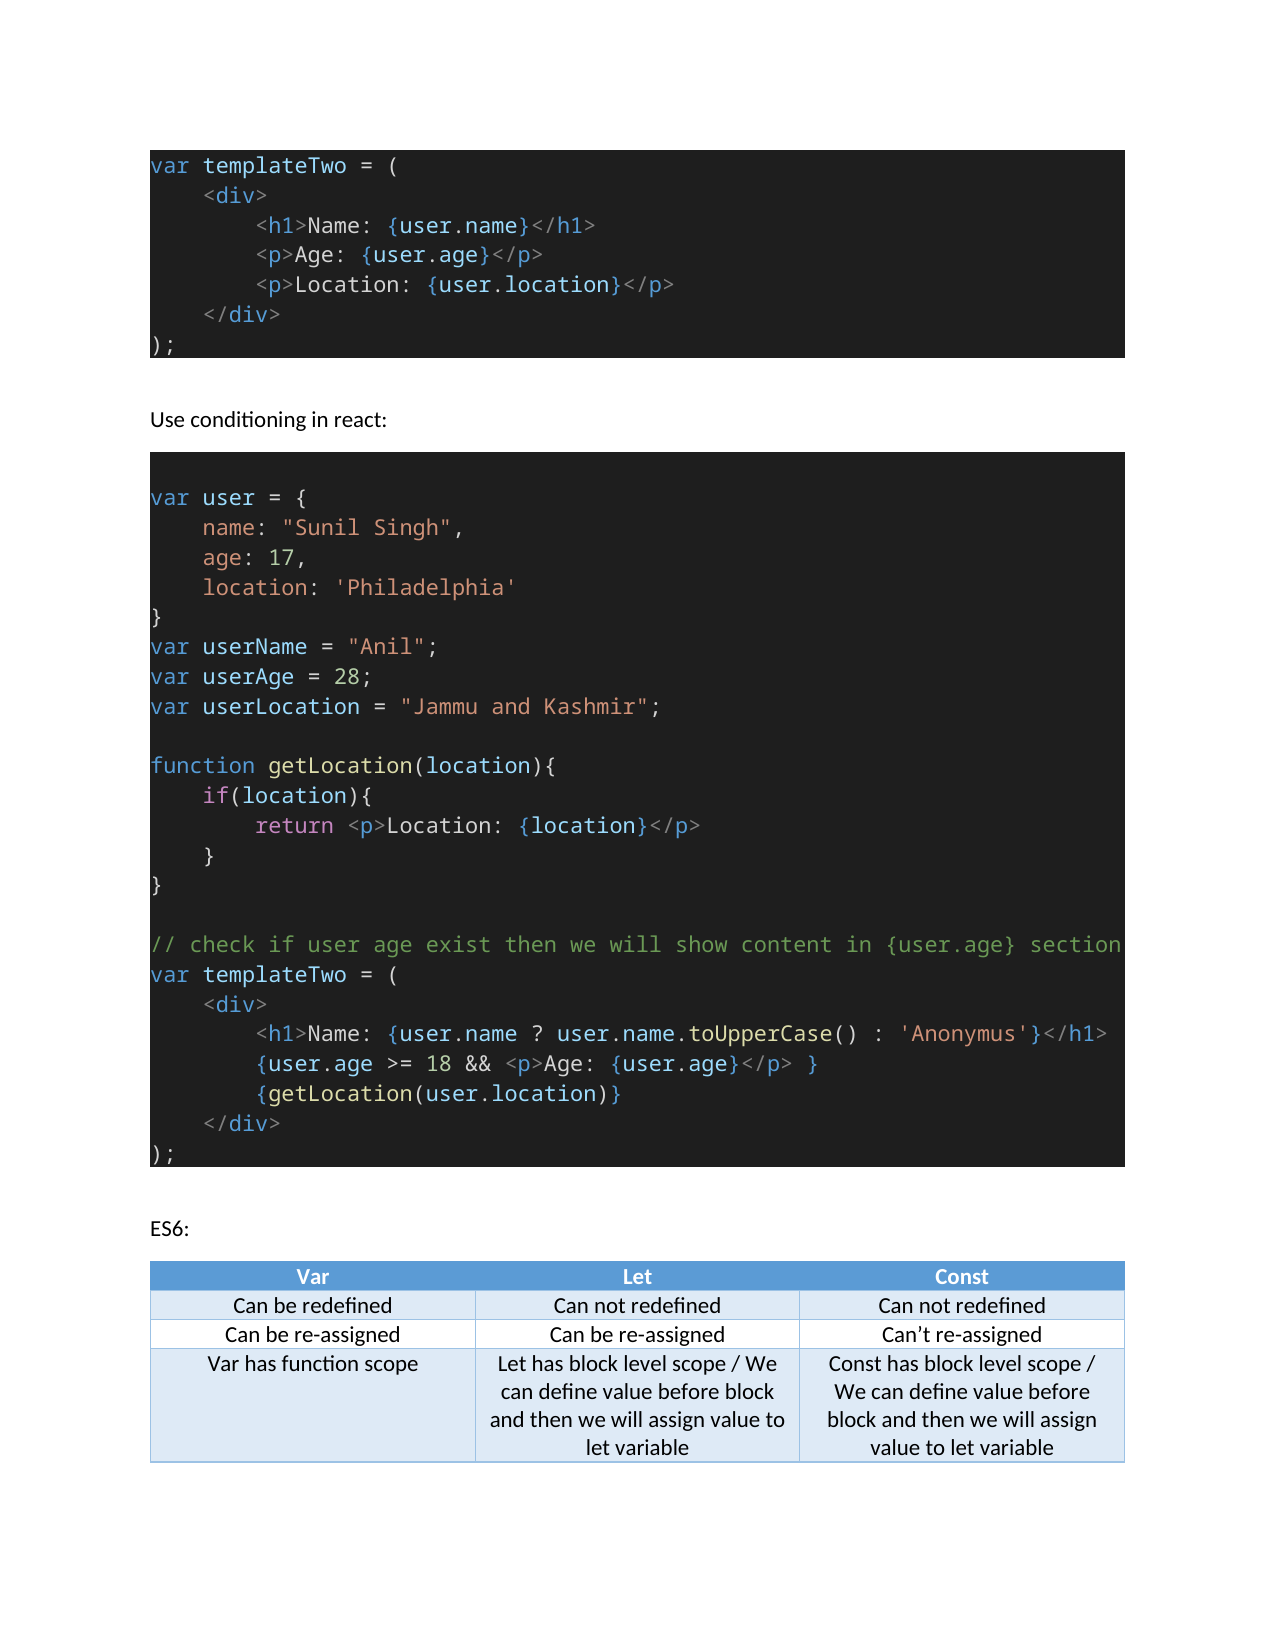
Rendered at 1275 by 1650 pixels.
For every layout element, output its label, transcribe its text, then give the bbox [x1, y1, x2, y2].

table_cell Can be re-assigned [476, 1320, 799, 1348]
text return <p>Location: {location}</p> [150, 810, 1125, 839]
text var user = { [150, 482, 1125, 512]
text var templateTwo = ( [150, 150, 1125, 180]
table_cell Can be redefined [151, 1291, 475, 1319]
text ES6: [150, 1214, 1125, 1242]
table_cell Can be re-assigned [151, 1320, 475, 1348]
table_cell Var has function scope [151, 1349, 475, 1461]
text ); [150, 1137, 1125, 1167]
text ); [150, 329, 1125, 358]
text name: "Sunil Singh", [150, 512, 1125, 542]
table_header Var [151, 1262, 475, 1290]
text </div> [150, 299, 1125, 329]
table_cell Let has block level scope / We can define value before block and then we will assign value to let variable [476, 1349, 799, 1461]
text } [150, 869, 1125, 899]
text location: 'Philadelphia' [150, 571, 1125, 601]
text <h1>Name: {user.name}</h1> [150, 209, 1125, 239]
text var userName = "Anil"; [150, 631, 1125, 661]
text <h1>Name: {user.name ? user.name.toUpperCase() : 'Anonymus'}</h1> [150, 1018, 1125, 1048]
text {user.age >= 18 && <p>Age: {user.age}</p> } [150, 1048, 1125, 1078]
text </div> [150, 1108, 1125, 1137]
text var templateTwo = ( [150, 959, 1125, 988]
table_cell Const has block level scope / We can define value before block and then we will assign value to let variable [800, 1349, 1124, 1461]
text <div> [150, 180, 1125, 209]
table_cell Can not redefined [800, 1291, 1124, 1319]
text var userAge = 28; [150, 661, 1125, 691]
table_cell Can not redefined [476, 1291, 799, 1319]
table_header Const [800, 1262, 1124, 1290]
text <div> [150, 988, 1125, 1018]
text <p>Age: {user.age}</p> [150, 239, 1125, 269]
text // check if user age exist then we will show content in {user.age} section [150, 929, 1125, 959]
text } [150, 839, 1125, 869]
text var userLocation = "Jammu and Kashmir"; [150, 691, 1125, 720]
text } [150, 601, 1125, 631]
text <p>Location: {user.location}</p> [150, 269, 1125, 299]
table_cell Can’t re-assigned [800, 1320, 1124, 1348]
table_header Let [476, 1262, 799, 1290]
text Use conditioning in react: [150, 405, 1125, 433]
text function getLocation(location){ [150, 750, 1125, 780]
text age: 17, [150, 542, 1125, 571]
text {getLocation(user.location)} [150, 1078, 1125, 1108]
text if(location){ [150, 780, 1125, 810]
